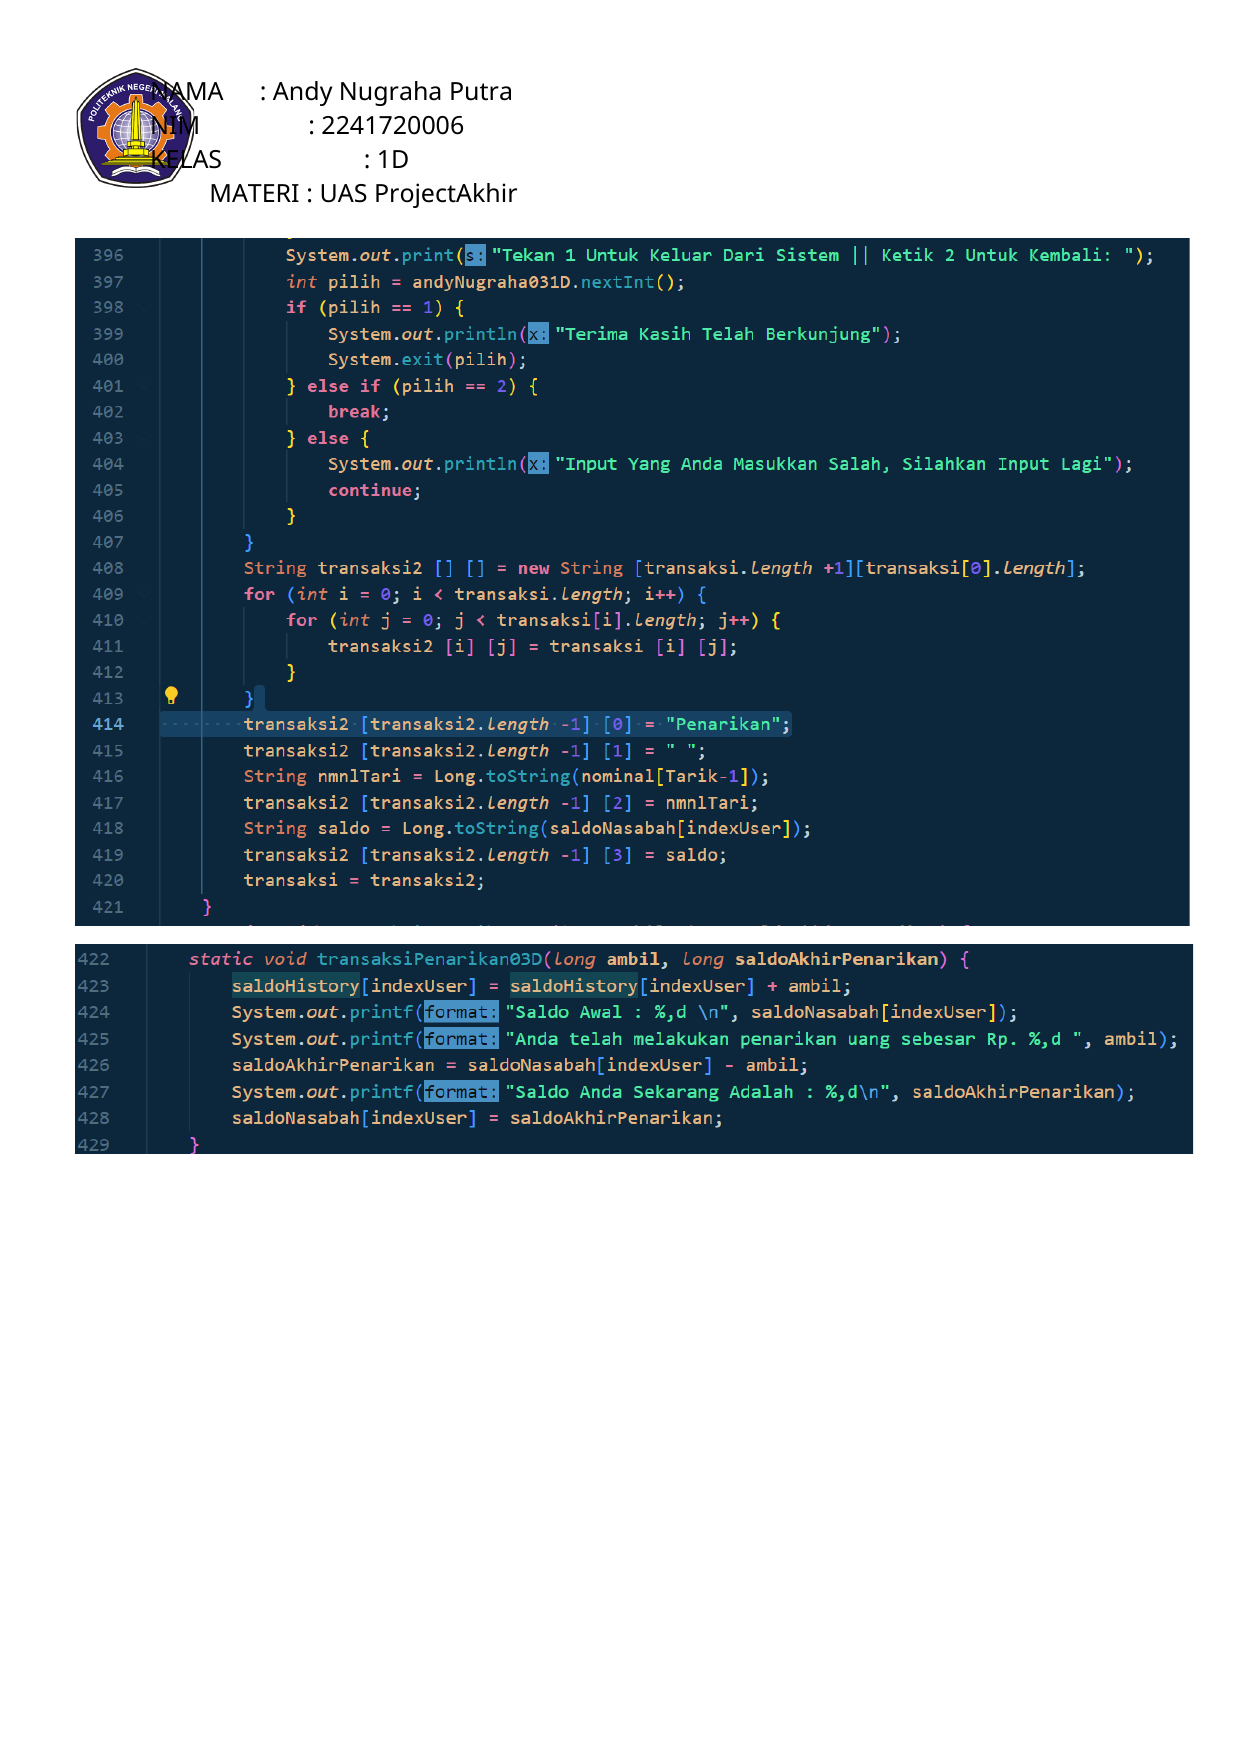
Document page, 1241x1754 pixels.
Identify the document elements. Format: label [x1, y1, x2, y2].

picture [76, 68, 195, 188]
picture [75, 238, 1190, 926]
picture [75, 944, 1194, 1154]
